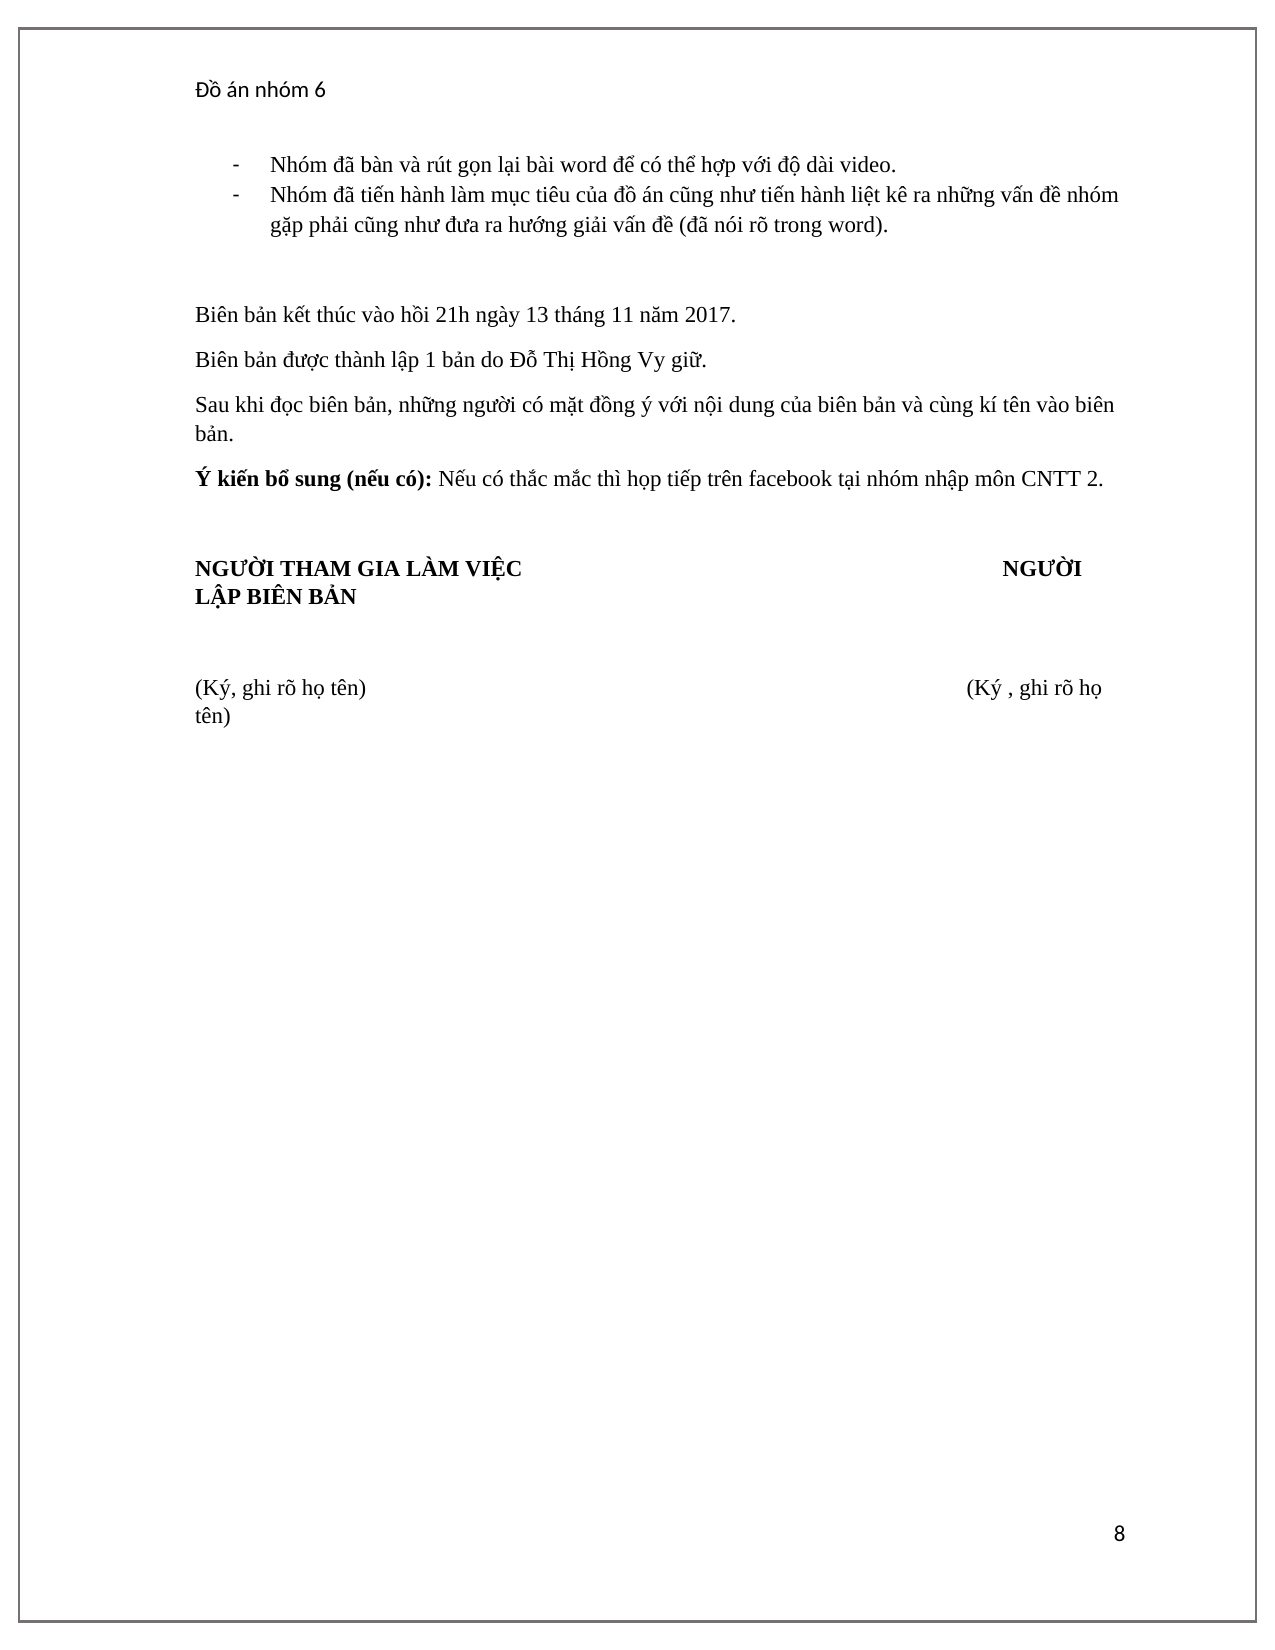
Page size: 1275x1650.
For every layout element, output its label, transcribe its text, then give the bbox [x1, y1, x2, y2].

text Ý kiến bổ sung (nếu có): Nếu có thắc mắc thì họp tiếp trên facebook tại nhóm nhập môn CNTT 2. [195, 465, 1125, 491]
text Biên bản kết thúc vào hồi 21h ngày 13 tháng 11 năm 2017. [195, 301, 1125, 327]
text NGƯỜI THAM GIA LÀM VIỆC NGƯỜI LẬP BIÊN BẢN [195, 555, 1125, 610]
text Biên bản được thành lập 1 bản do Đỗ Thị Hồng Vy giữ. [195, 346, 1125, 372]
text Sau khi đọc biên bản, những người có mặt đồng ý với nội dung của biên bản và cùng kí tên vào biên bản. [195, 391, 1125, 446]
text (Ký, ghi rõ họ tên) (Ký , ghi rõ họ tên) [195, 673, 1125, 728]
list Nhóm đã tiến hành làm mục tiêu của đồ án cũng như tiến hành liệt kê ra những vấn đề nhóm gặp phải cũng như đưa ra hướng giải vấn đề (đã nói rõ trong word). [232, 181, 1125, 237]
list Nhóm đã bàn và rút gọn lại bài word để có thể hợp với độ dài video. [232, 150, 1125, 178]
